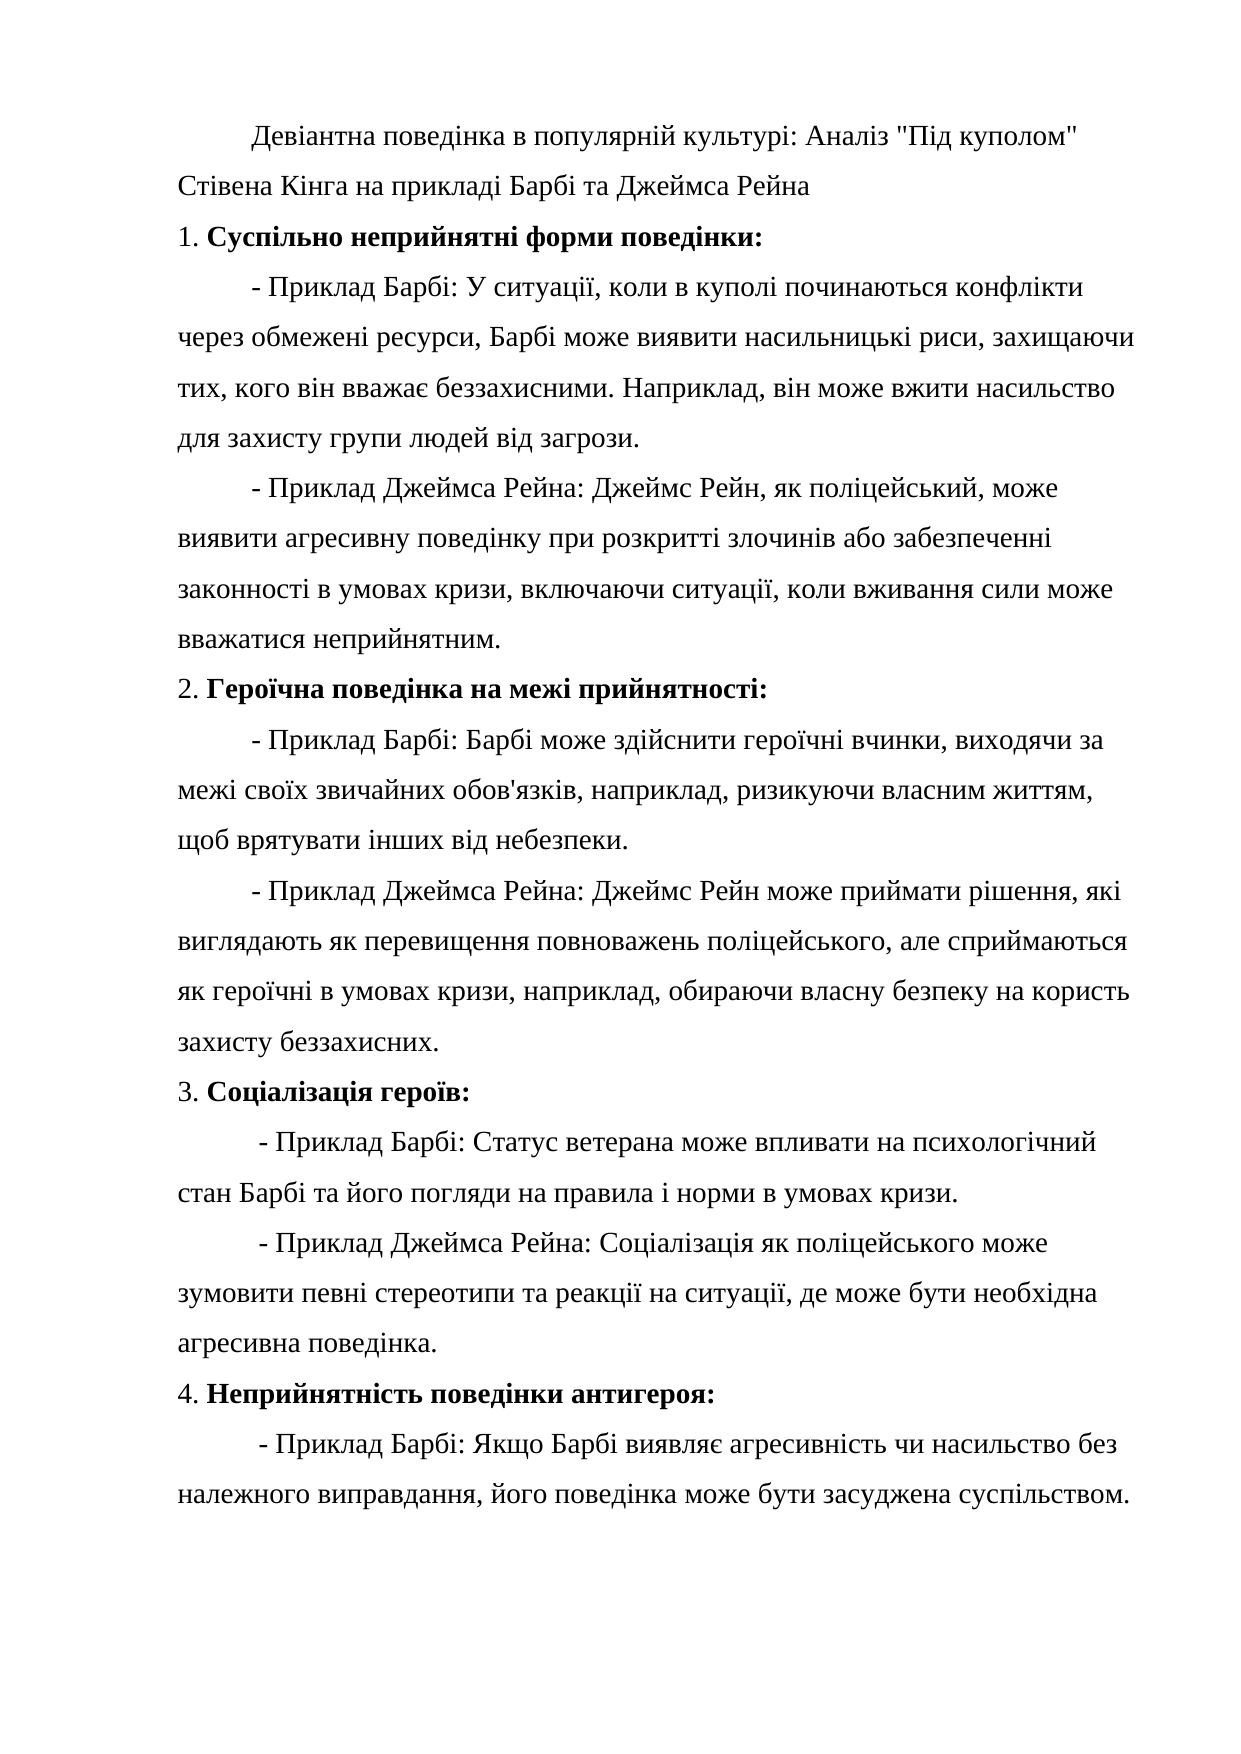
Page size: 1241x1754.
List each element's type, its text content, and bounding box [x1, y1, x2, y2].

text - Приклад Джеймса Рейна: Джеймс Рейн може приймати рішення, які виглядають як перевищення повноважень поліцейського, але сприймаються як героїчні в умовах кризи, наприклад, обираючи власну безпеку на користь захисту беззахисних. [177, 873, 1152, 1057]
text 3. Соціалізація героїв: [177, 1074, 1152, 1108]
text - Приклад Джеймса Рейна: Джеймс Рейн, як поліцейський, може виявити агресивну поведінку при розкритті злочинів або забезпеченні законності в умовах кризи, включаючи ситуації, коли вживання сили може вважатися неприйнятним. [177, 470, 1152, 655]
text 2. Героїчна поведінка на межі прийнятності: [177, 672, 1152, 705]
text - Приклад Барбі: Якщо Барбі виявляє агресивність чи насильство без належного виправдання, його поведінка може бути засуджена суспільством. [177, 1426, 1152, 1510]
text - Приклад Барбі: Статус ветерана може впливати на психологічний стан Барбі та його погляди на правила і норми в умовах кризи. [177, 1124, 1152, 1208]
text - Приклад Джеймса Рейна: Соціалізація як поліцейського може зумовити певні стереотипи та реакції на ситуації, де може бути необхідна агресивна поведінка. [177, 1225, 1152, 1359]
text Девіантна поведінка в популярній культурі: Аналіз "Під куполом" Стівена Кінга на прикладі Барбі та Джеймса Рейна [177, 118, 1152, 202]
text - Приклад Барбі: Барбі може здійснити героїчні вчинки, виходячи за межі своїх звичайних обов'язків, наприклад, ризикуючи власним життям, щоб врятувати інших від небезпеки. [177, 722, 1152, 856]
text 4. Неприйнятність поведінки антигероя: [177, 1376, 1152, 1409]
text 1. Суспільно неприйнятні форми поведінки: [177, 219, 1152, 252]
text - Приклад Барбі: У ситуації, коли в куполі починаються конфлікти через обмежені ресурси, Барбі може виявити насильницькі риси, захищаючи тих, кого він вважає беззахисними. Наприклад, він може вжити насильство для захисту групи людей від загрози. [177, 269, 1152, 453]
